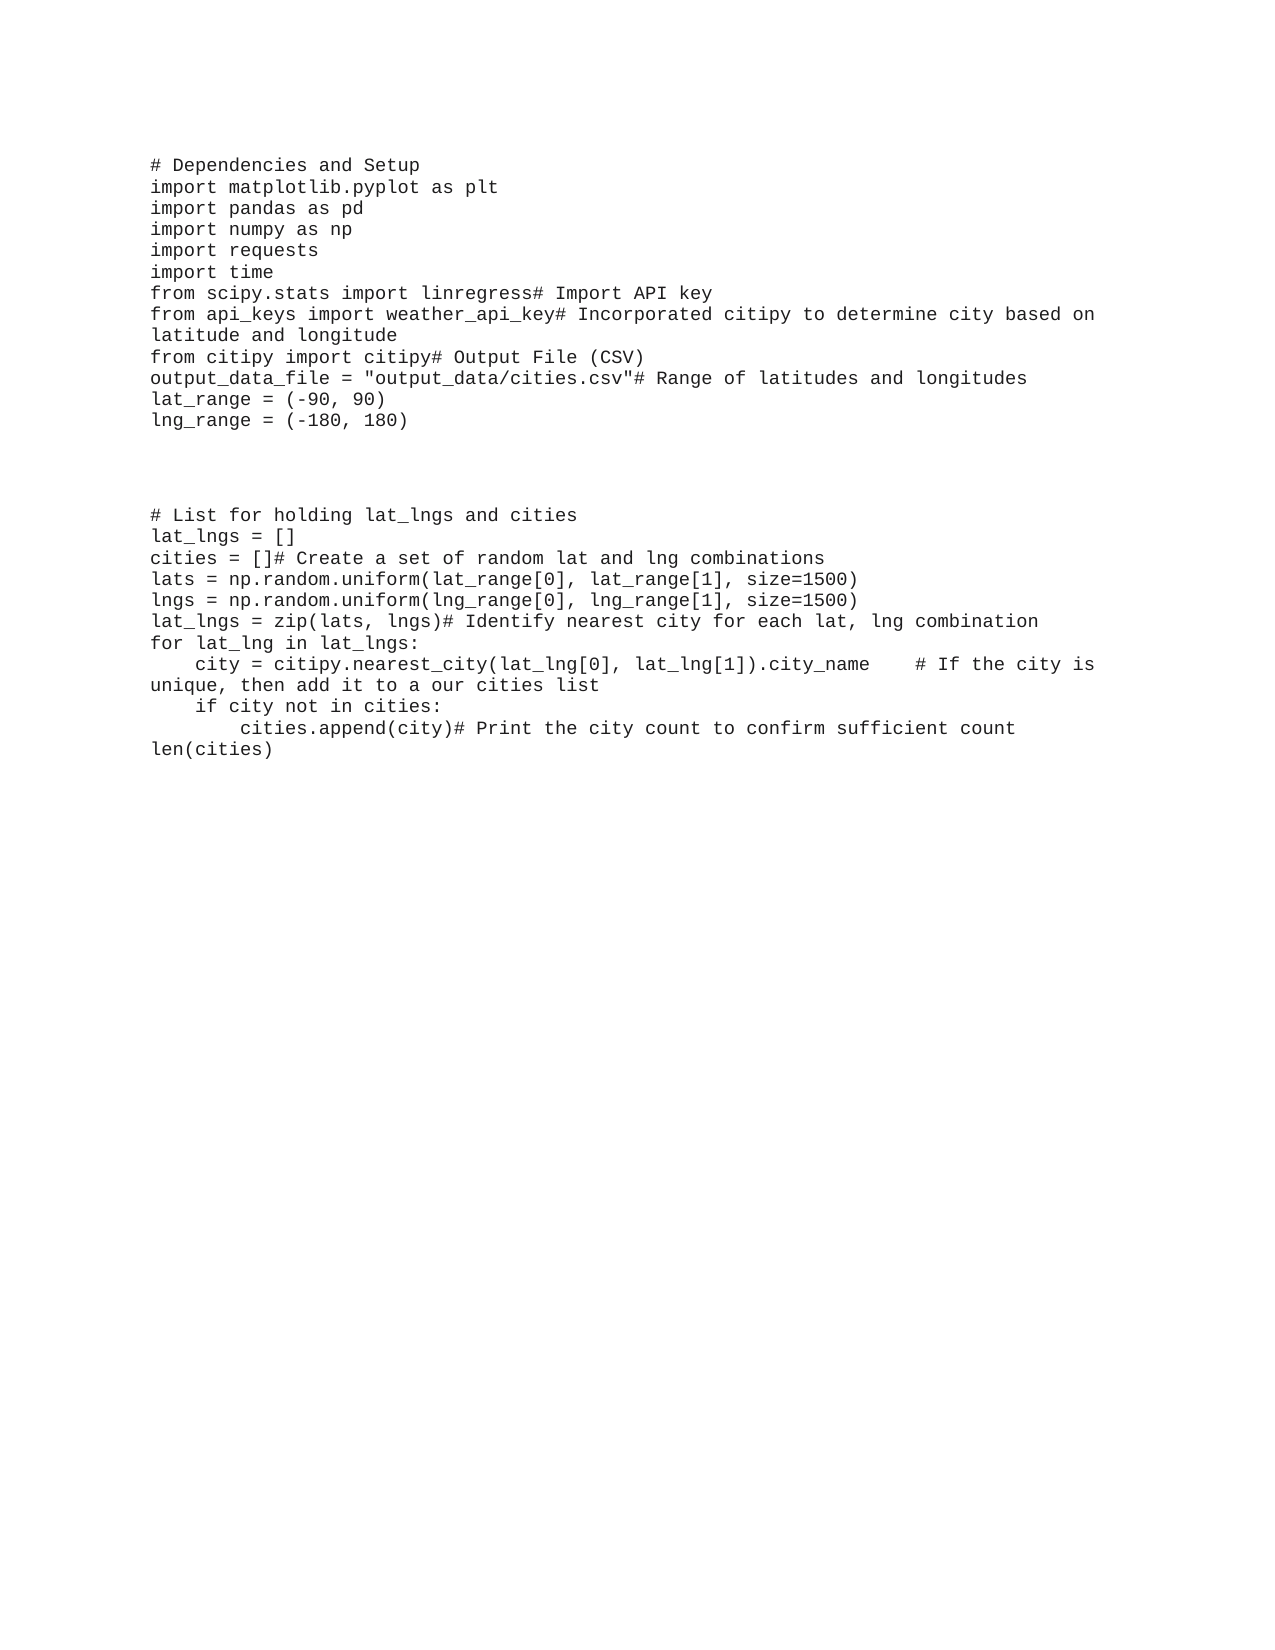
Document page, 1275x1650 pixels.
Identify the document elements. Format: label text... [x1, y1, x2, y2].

text # List for holding lat_lngs and cities lat_lngs = [] cities = []# Create a set of random lat and lng combinations lats = np.random.uniform(lat_range[0], lat_range[1], size=1500) lngs = np.random.uniform(lng_range[0], lng_range[1], size=1500) lat_lngs = zip(lats, lngs)# Identify nearest city for each lat, lng combination for lat_lng in lat_lngs: city = citipy.nearest_city(lat_lng[0], lat_lng[1]).city_name # If the city is unique, then add it to a our cities list if city not in cities: cities.append(city)# Print the city count to confirm sufficient count len(cities) [150, 506, 1125, 761]
text # Dependencies and Setup import matplotlib.pyplot as plt import pandas as pd import numpy as np import requests import time from scipy.stats import linregress# Import API key from api_keys import weather_api_key# Incorporated citipy to determine city based on latitude and longitude from citipy import citipy# Output File (CSV) output_data_file = "output_data/cities.csv"# Range of latitudes and longitudes lat_range = (-90, 90) lng_range = (-180, 180) [150, 156, 1125, 432]
